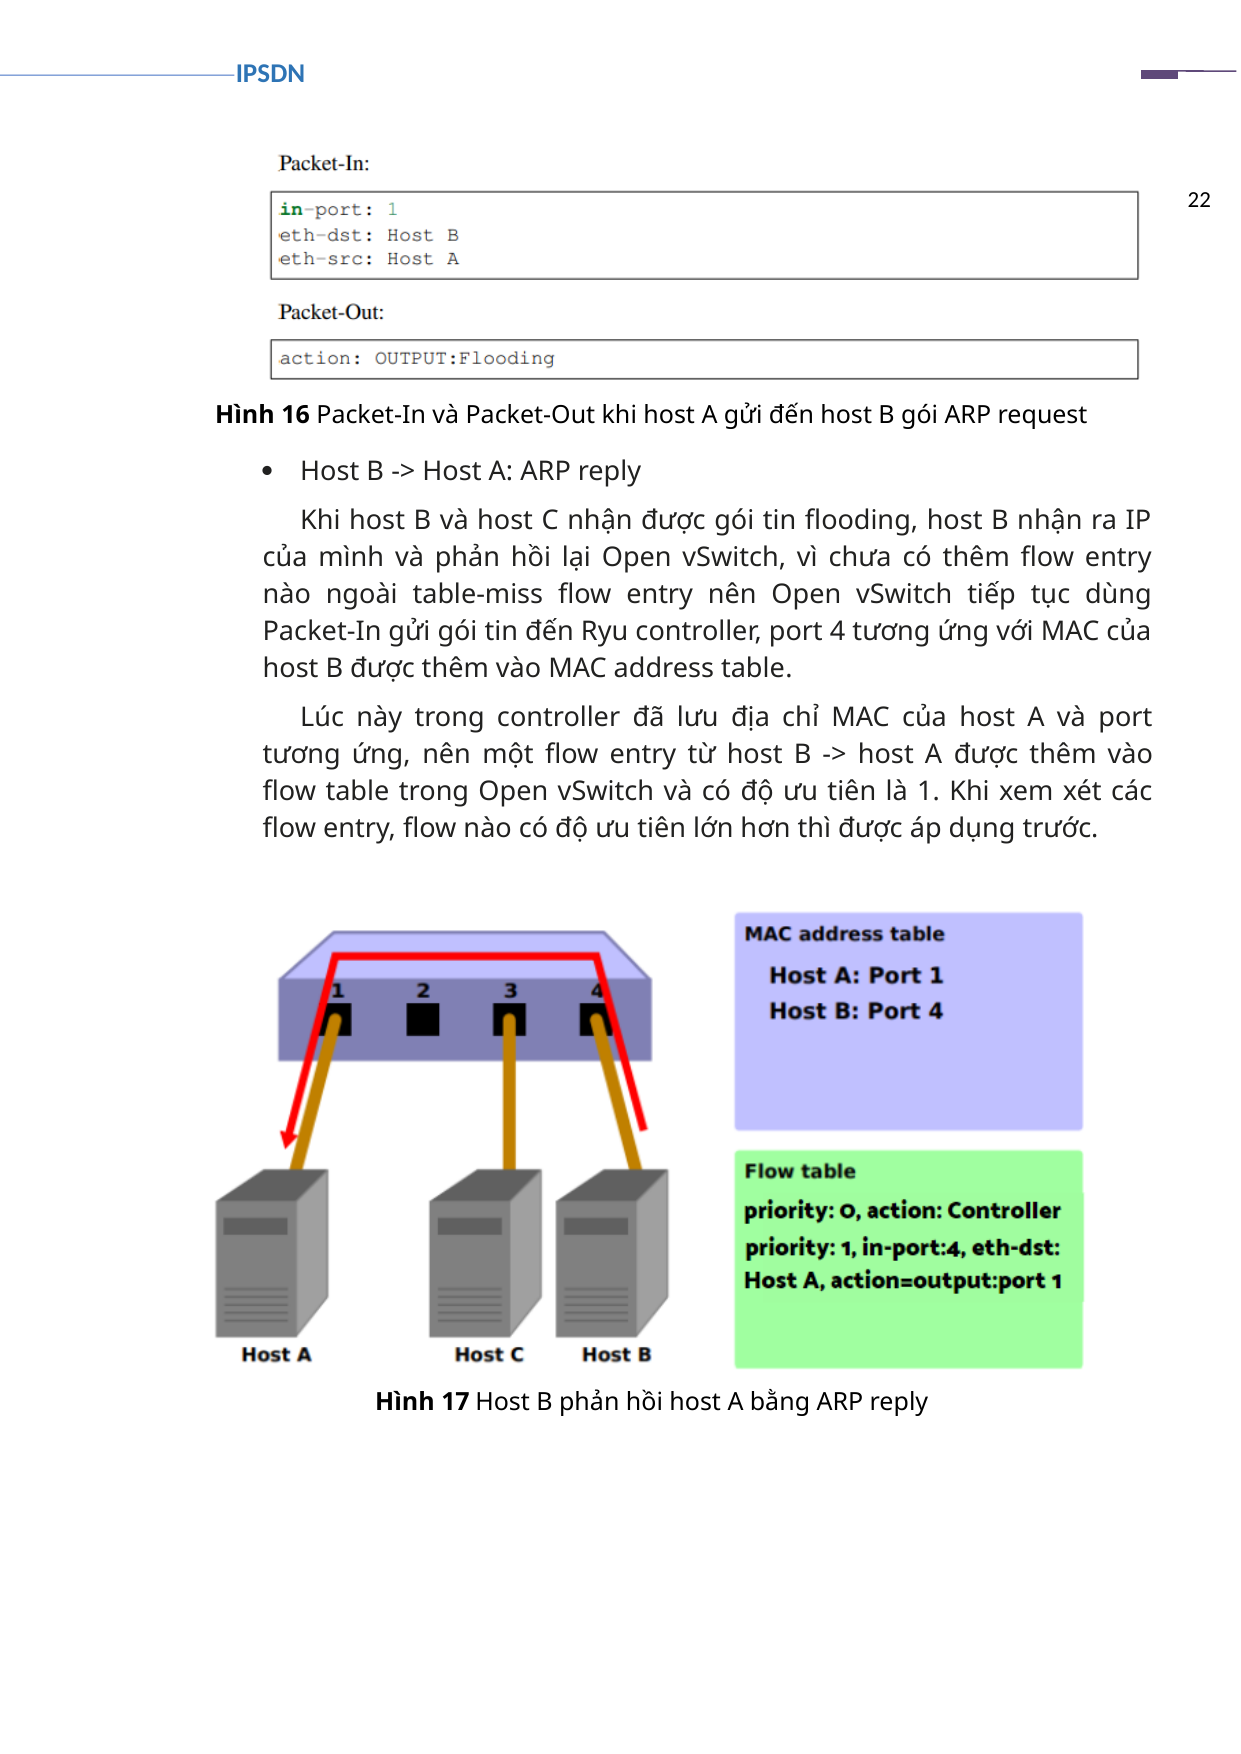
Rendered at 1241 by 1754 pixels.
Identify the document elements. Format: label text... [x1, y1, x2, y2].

picture [211, 907, 1092, 1372]
list Host B -> Host A: ARP reply [262, 451, 1153, 488]
text Hình 17 Host B phản hồi host A bằng ARP reply [150, 1384, 1153, 1418]
list Lúc này trong controller đã lưu địa chỉ MAC của host A và port tương ứng, nên một flow entry từ host B -> host A được thêm vào flow table trong Open vSwitch và có độ ưu tiên là 1. Khi xem xét các flow entry, flow nào có độ ưu tiên lớn hơn thì được áp dụng trước. [262, 698, 1153, 845]
picture [262, 150, 1143, 384]
list Khi host B và host C nhận được gói tin flooding, host B nhận ra IP của mình và phản hồi lại Open vSwitch, vì chưa có thêm flow entry nào ngoài table-miss flow entry nên Open vSwitch tiếp tục dùng Packet-In gửi gói tin đến Ryu controller, port 4 tương ứng với MAC của host B được thêm vào MAC address table. [262, 501, 1153, 685]
text Hình 16 Packet-In và Packet-Out khi host A gửi đến host B gói ARP request [150, 396, 1153, 431]
